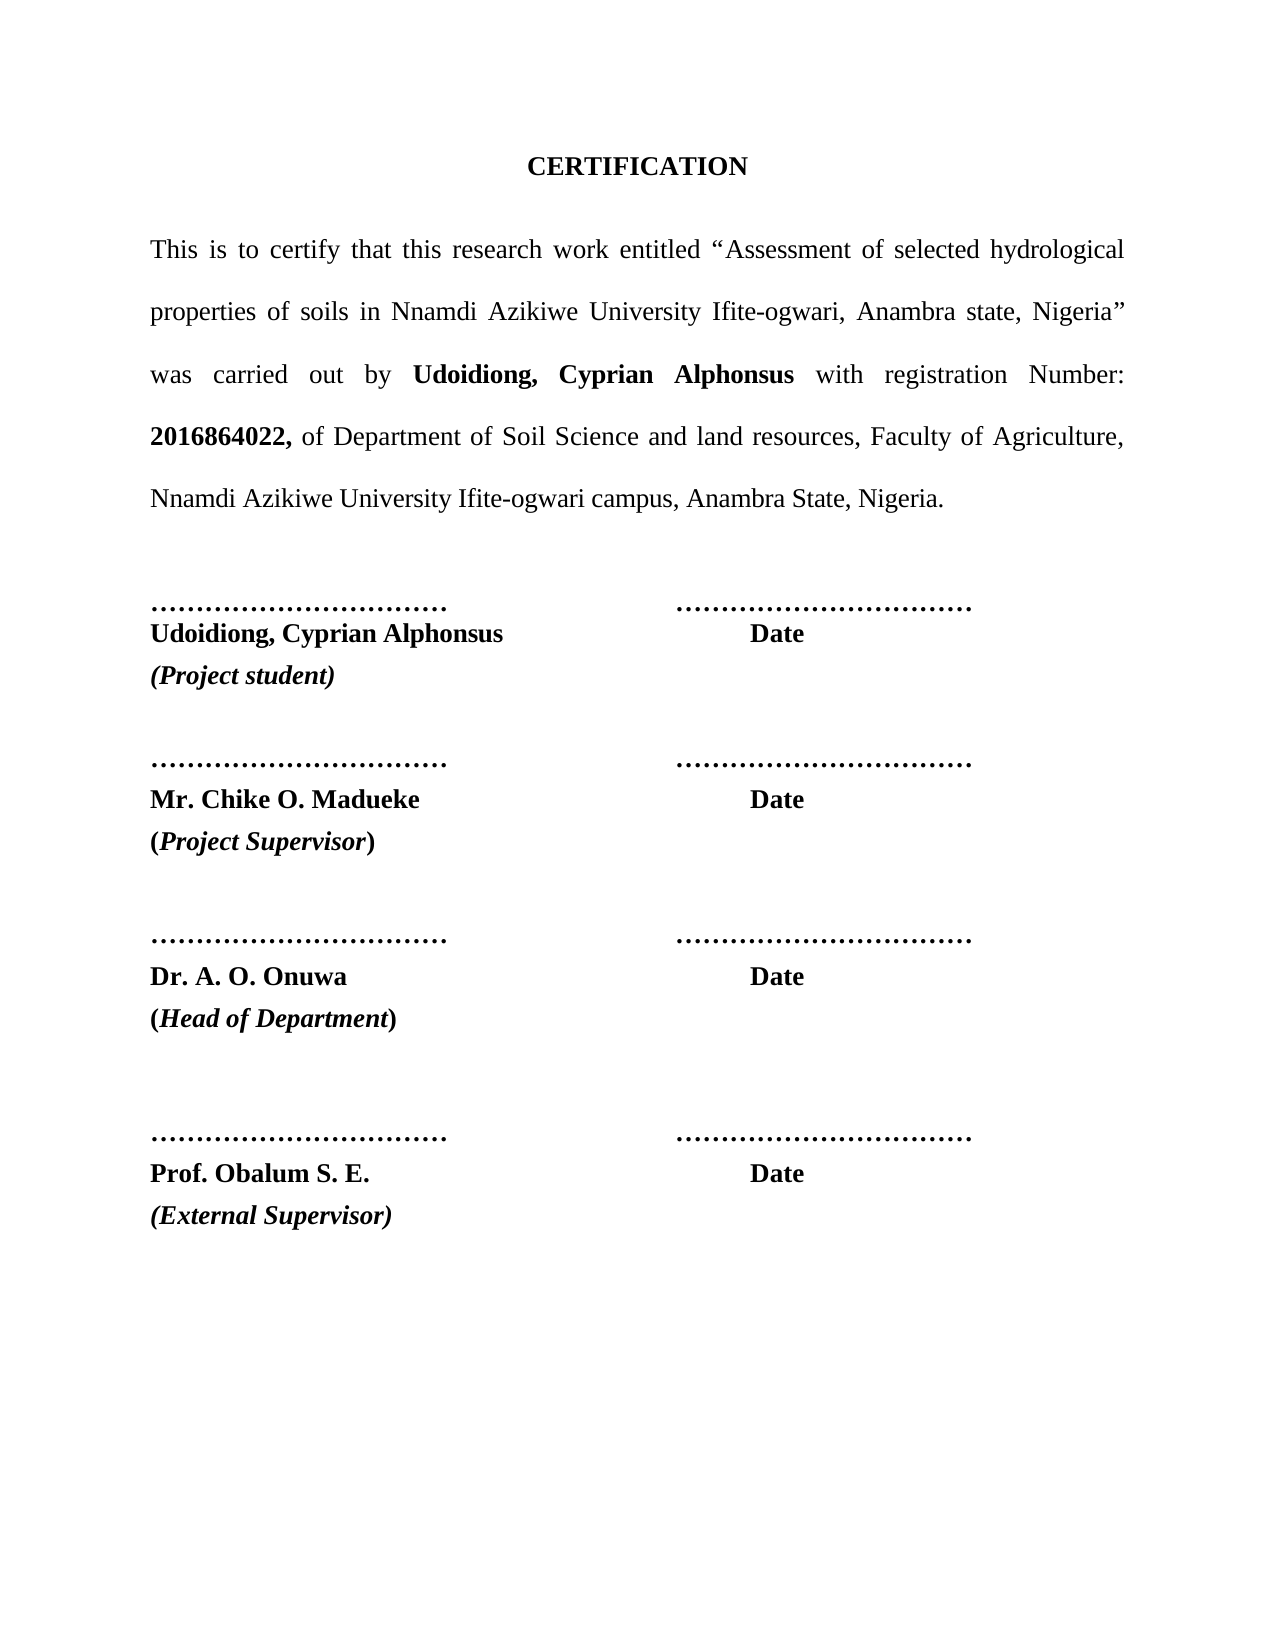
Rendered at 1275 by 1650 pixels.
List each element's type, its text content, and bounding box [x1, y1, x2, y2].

text (Project student) [150, 659, 1125, 690]
text (Project Supervisor) [150, 825, 1125, 856]
text Dr. A. O. Onuwa Date [150, 960, 1125, 991]
text Mr. Chike O. Madueke Date [150, 783, 1125, 815]
text (Head of Department) [150, 1002, 1125, 1033]
text Udoidiong, Cyprian Alphonsus Date [150, 617, 1125, 648]
text …………………………… …………………………… [150, 586, 1125, 617]
text CERTIFICATION [150, 150, 1125, 181]
text …………………………… …………………………… [150, 742, 1125, 773]
text This is to certify that this research work entitled “Assessment of selected hydrological properties of soils in Nnamdi Azikiwe University Ifite-ogwari, Anambra state, Nigeria” was carried out by Udoidiong, Cyprian Alphonsus with registration Number: 2016864022, of Department of Soil Science and land resources, Faculty of Agriculture, Nnamdi Azikiwe University Ifite-ogwari campus, Anambra State, Nigeria. [150, 233, 1125, 513]
text (External Supervisor) [150, 1199, 1125, 1230]
text Prof. Obalum S. E. Date [150, 1158, 1125, 1189]
text …………………………… …………………………… [150, 1116, 1125, 1147]
text …………………………… …………………………… [150, 919, 1125, 950]
